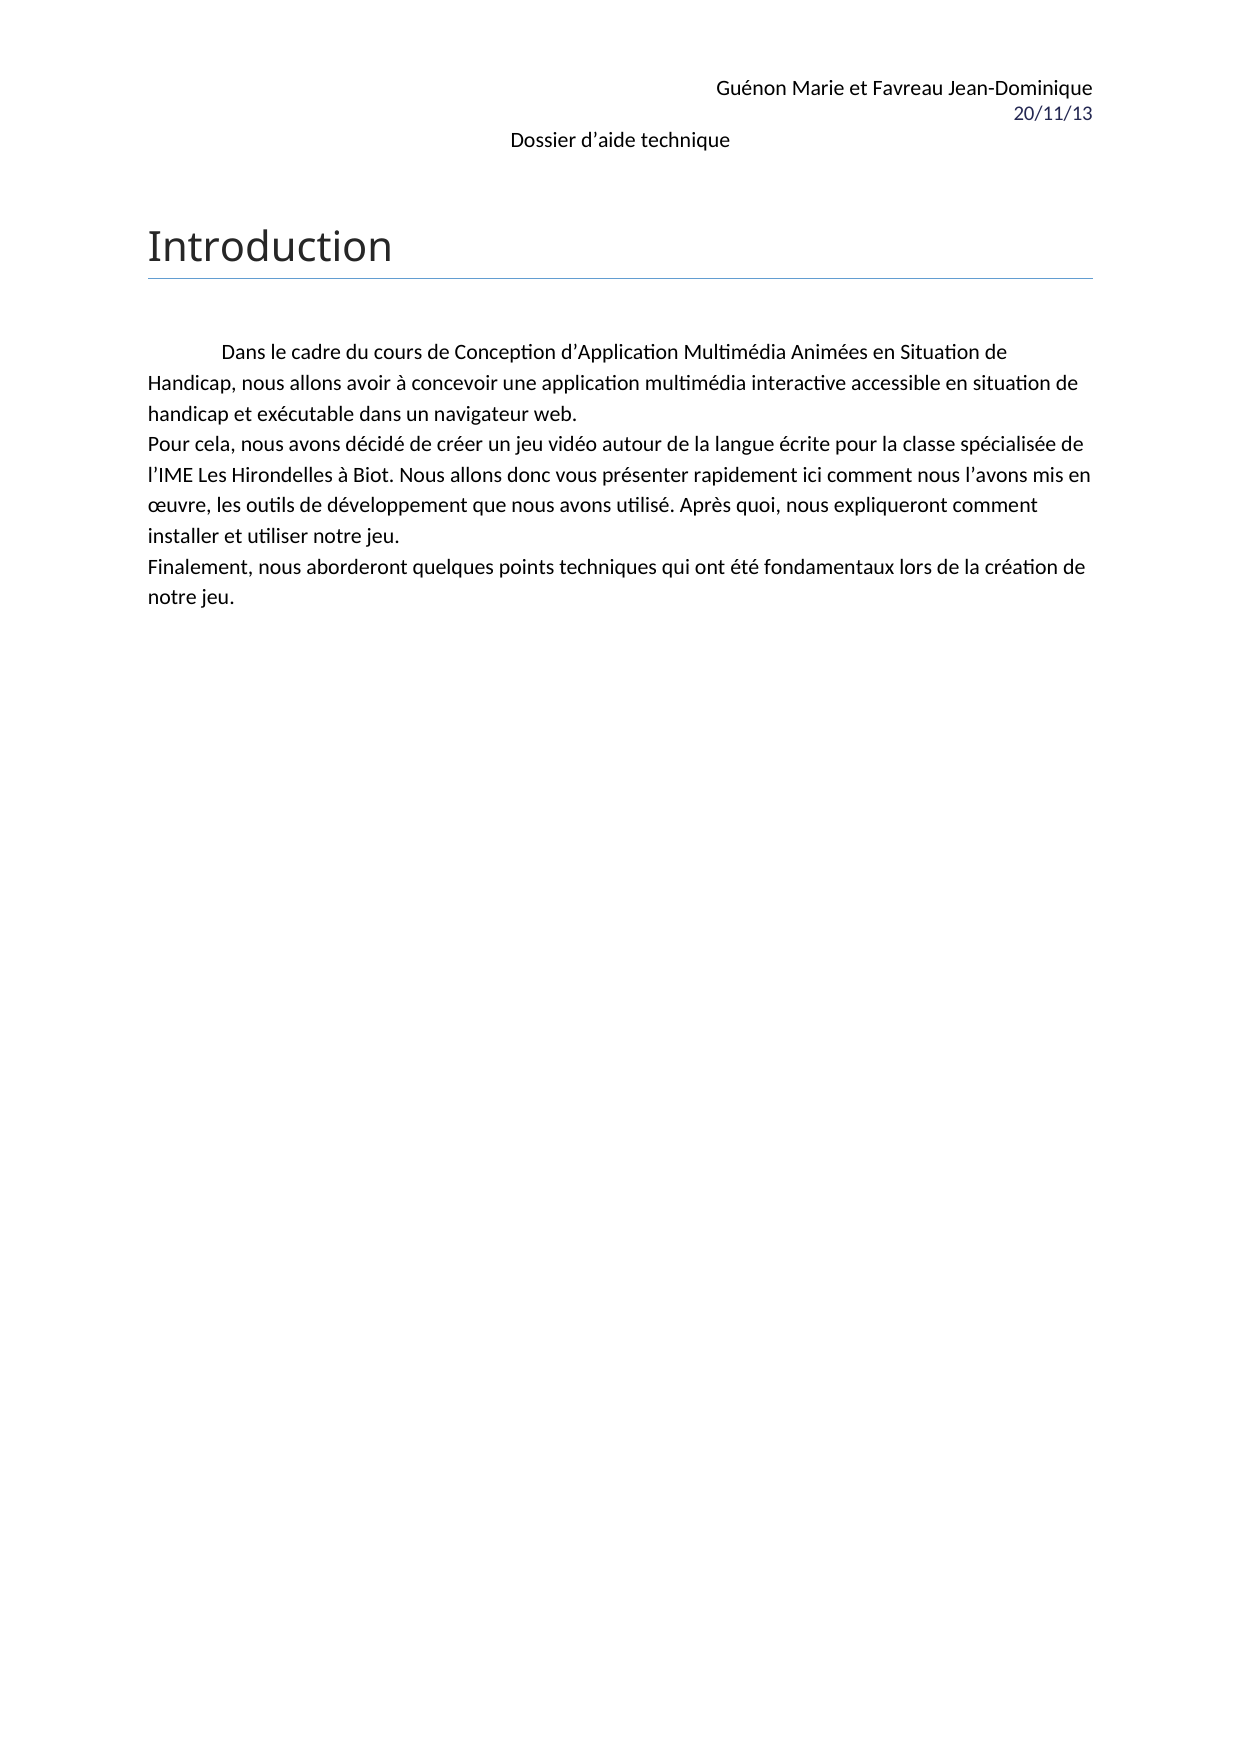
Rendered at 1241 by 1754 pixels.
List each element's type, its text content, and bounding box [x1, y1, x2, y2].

subtitle Introduction [148, 217, 1093, 278]
text Dans le cadre du cours de Conception d’Application Multimédia Animées en Situation de Handicap, nous allons avoir à concevoir une application multimédia interactive accessible en situation de handicap et exécutable dans un navigateur web. Pour cela, nous avons décidé de créer un jeu vidéo autour de la langue écrite pour la classe spécialisée de l’IME Les Hirondelles à Biot. Nous allons donc vous présenter rapidement ici comment nous l’avons mis en œuvre, les outils de développement que nous avons utilisé. Après quoi, nous expliqueront comment installer et utiliser notre jeu. Finalement, nous aborderont quelques points techniques qui ont été fondamentaux lors de la création de notre jeu. [148, 338, 1093, 610]
